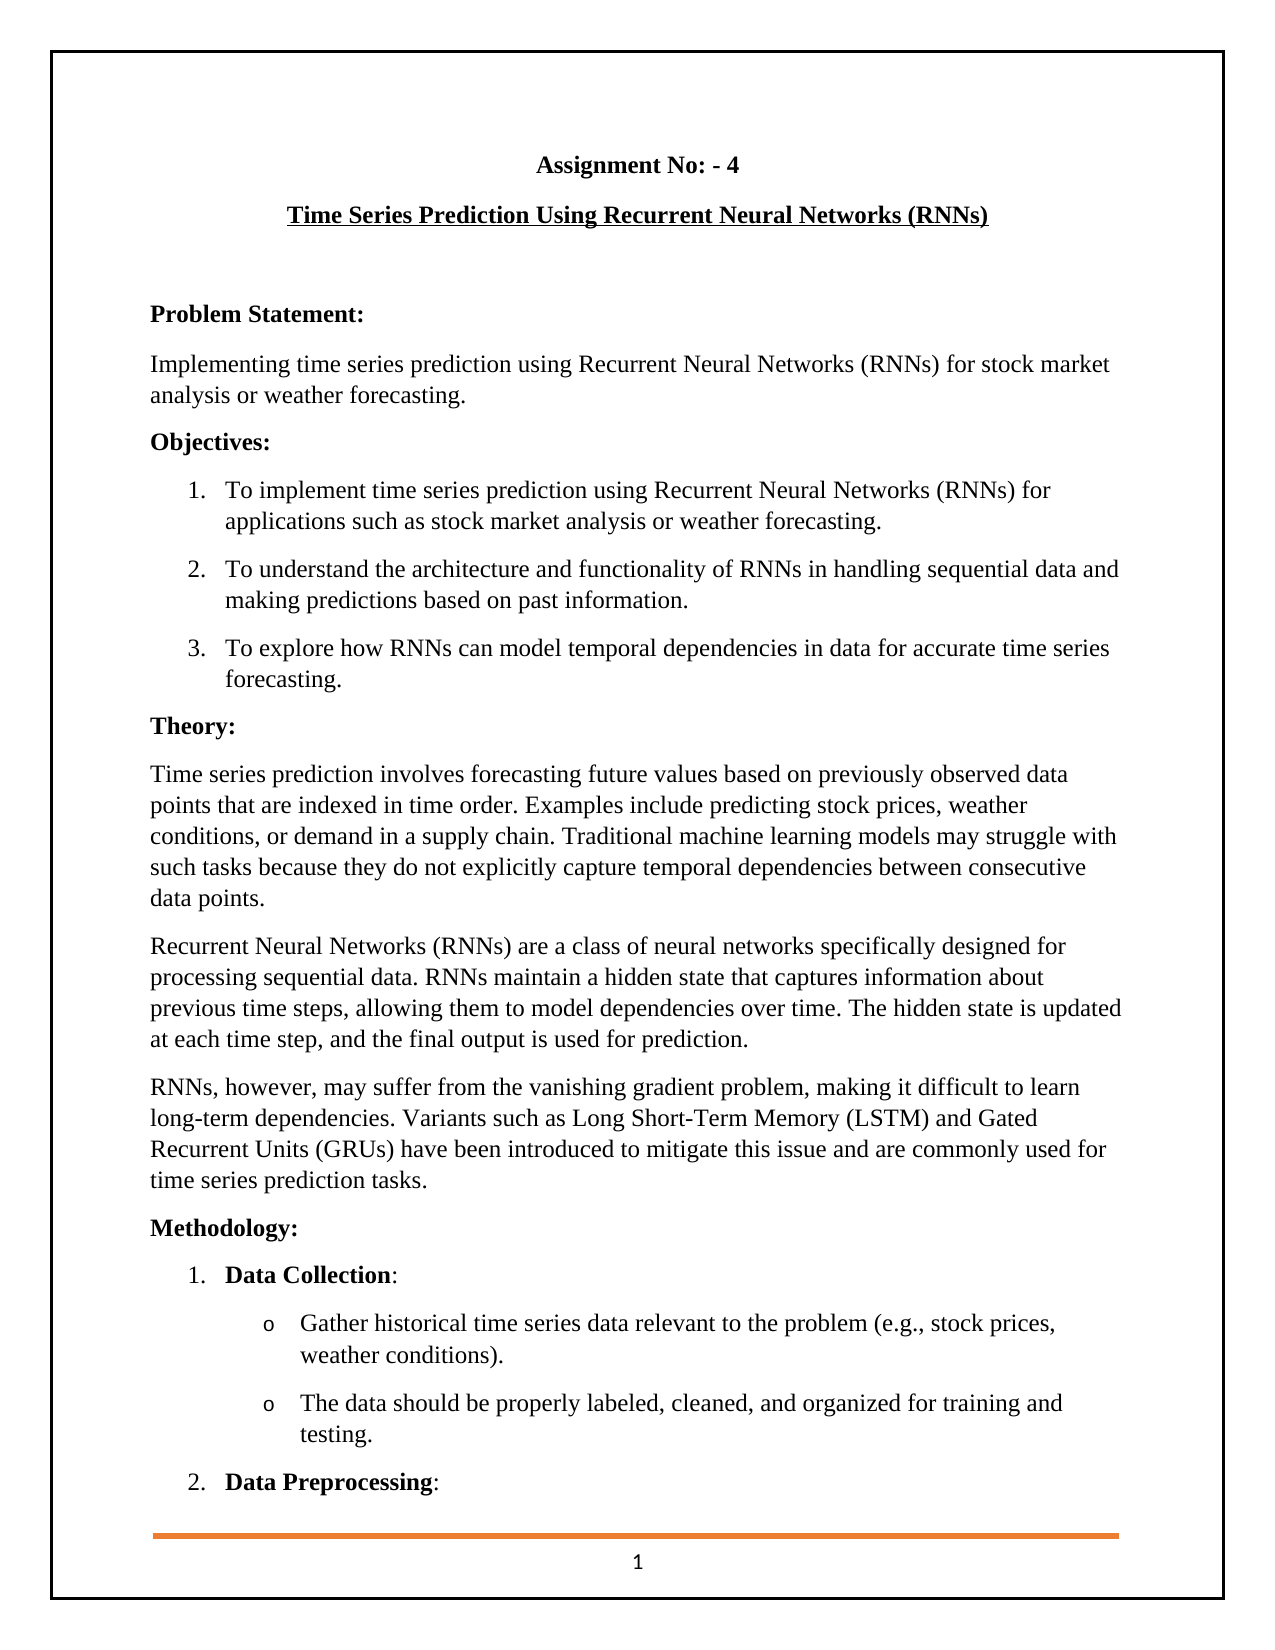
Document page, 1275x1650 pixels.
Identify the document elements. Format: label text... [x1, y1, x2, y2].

list Gather historical time series data relevant to the problem (e.g., stock prices, weather conditions). [262, 1308, 1125, 1369]
text Assignment No: - 4 [150, 150, 1125, 179]
list To understand the architecture and functionality of RNNs in handling sequential data and making predictions based on past information. [187, 554, 1125, 614]
text Problem Statement: [150, 299, 1125, 328]
list Data Collection: [187, 1260, 1125, 1289]
list To implement time series prediction using Recurrent Neural Networks (RNNs) for applications such as stock market analysis or weather forecasting. [187, 475, 1125, 535]
text Methodology: [150, 1213, 1125, 1241]
list Data Preprocessing: [187, 1467, 1125, 1496]
list The data should be properly labeled, cleaned, and organized for training and testing. [262, 1388, 1125, 1448]
text Time series prediction involves forecasting future values based on previously observed data points that are indexed in time order. Examples include predicting stock prices, weather conditions, or demand in a supply chain. Traditional machine learning models may struggle with such tasks because they do not explicitly capture temporal dependencies between consecutive data points. [150, 759, 1125, 912]
text RNNs, however, may suffer from the vanishing gradient problem, making it difficult to learn long-term dependencies. Variants such as Long Short-Term Memory (LSTM) and Gated Recurrent Units (GRUs) have been introduced to mitigate this issue and are commonly used for time series prediction tasks. [150, 1072, 1125, 1194]
text Recurrent Neural Networks (RNNs) are a class of neural networks specifically designed for processing sequential data. RNNs maintain a hidden state that captures information about previous time steps, allowing them to model dependencies over time. The hidden state is updated at each time step, and the final output is used for prediction. [150, 931, 1125, 1053]
list To explore how RNNs can model temporal dependencies in data for accurate time series forecasting. [187, 633, 1125, 692]
text Time Series Prediction Using Recurrent Neural Networks (RNNs) [150, 200, 1125, 228]
text Theory: [150, 711, 1125, 740]
text Objectives: [150, 427, 1125, 456]
text Implementing time series prediction using Recurrent Neural Networks (RNNs) for stock market analysis or weather forecasting. [150, 349, 1125, 408]
